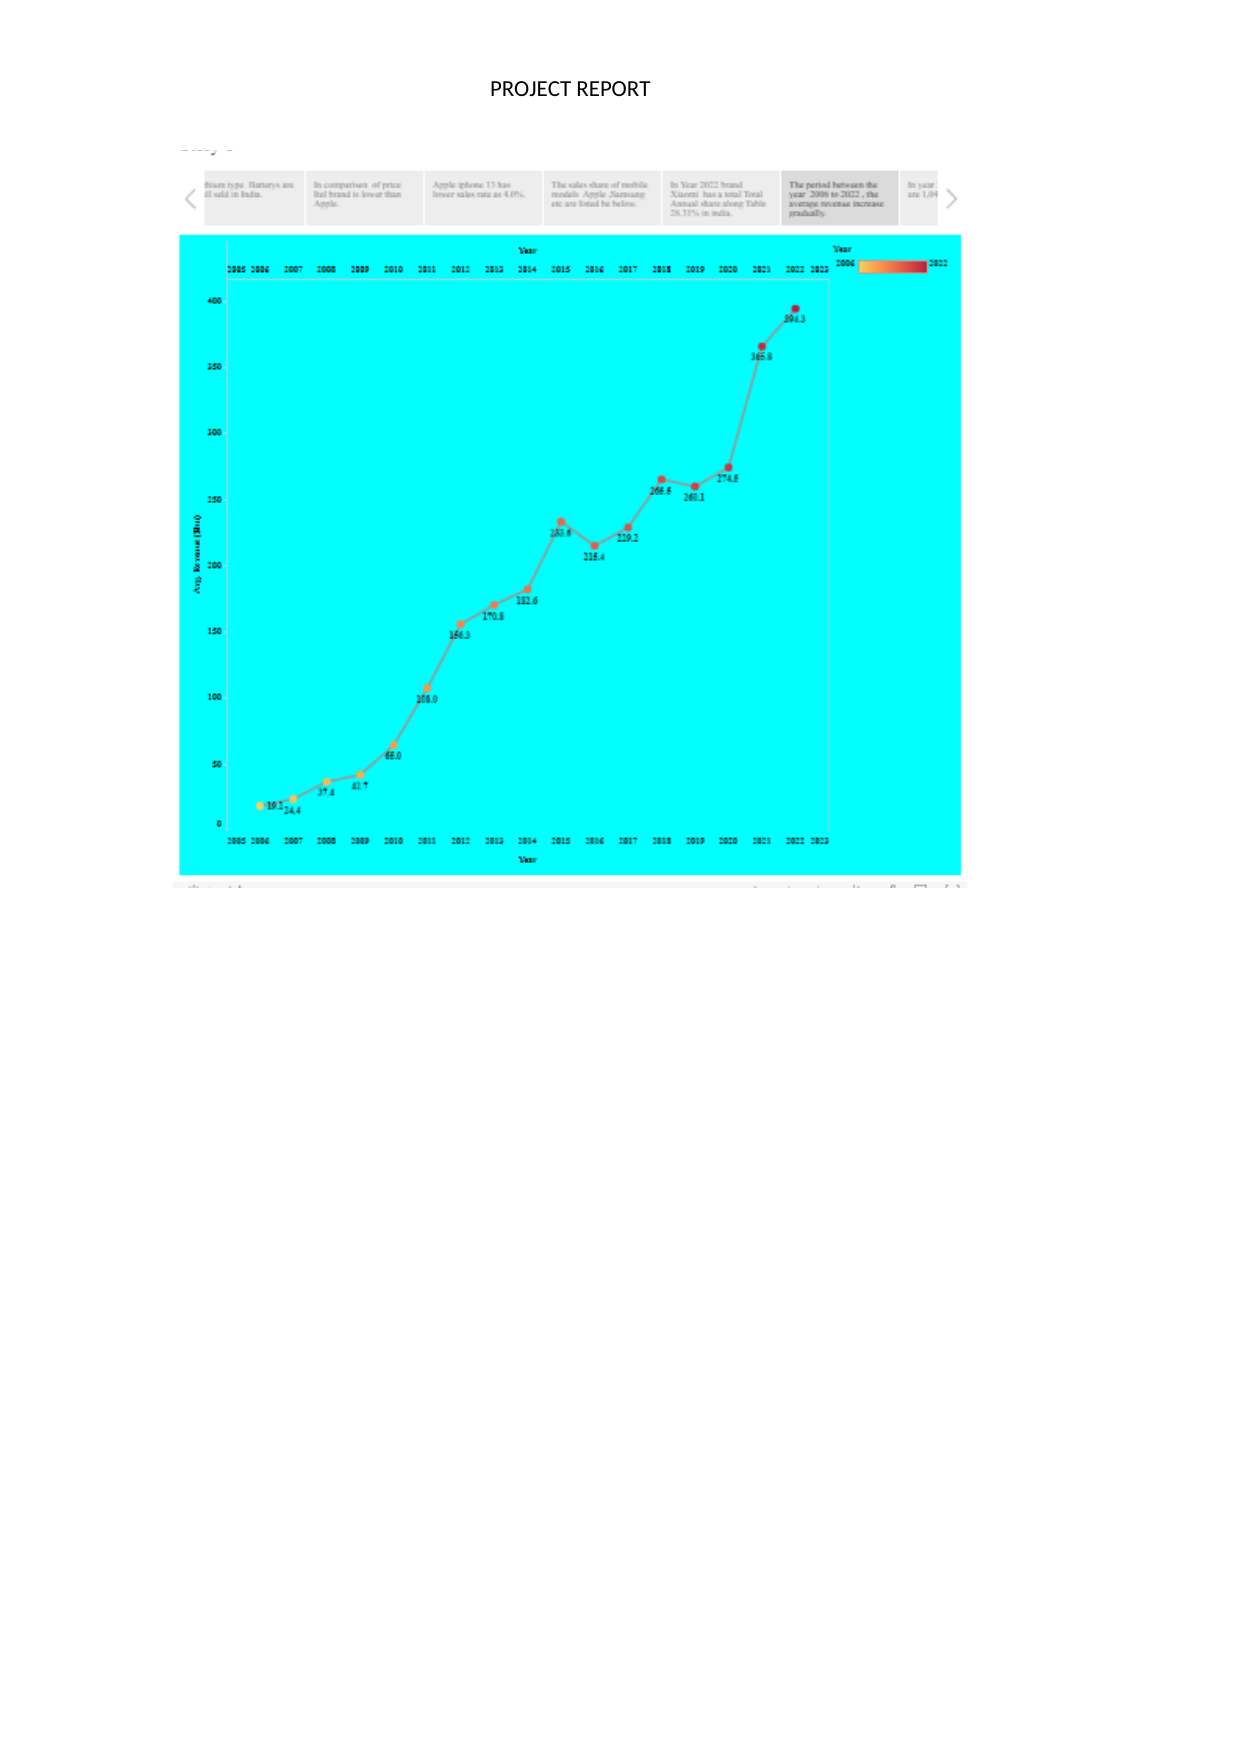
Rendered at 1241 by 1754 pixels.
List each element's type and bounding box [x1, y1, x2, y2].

picture [150, 150, 977, 888]
